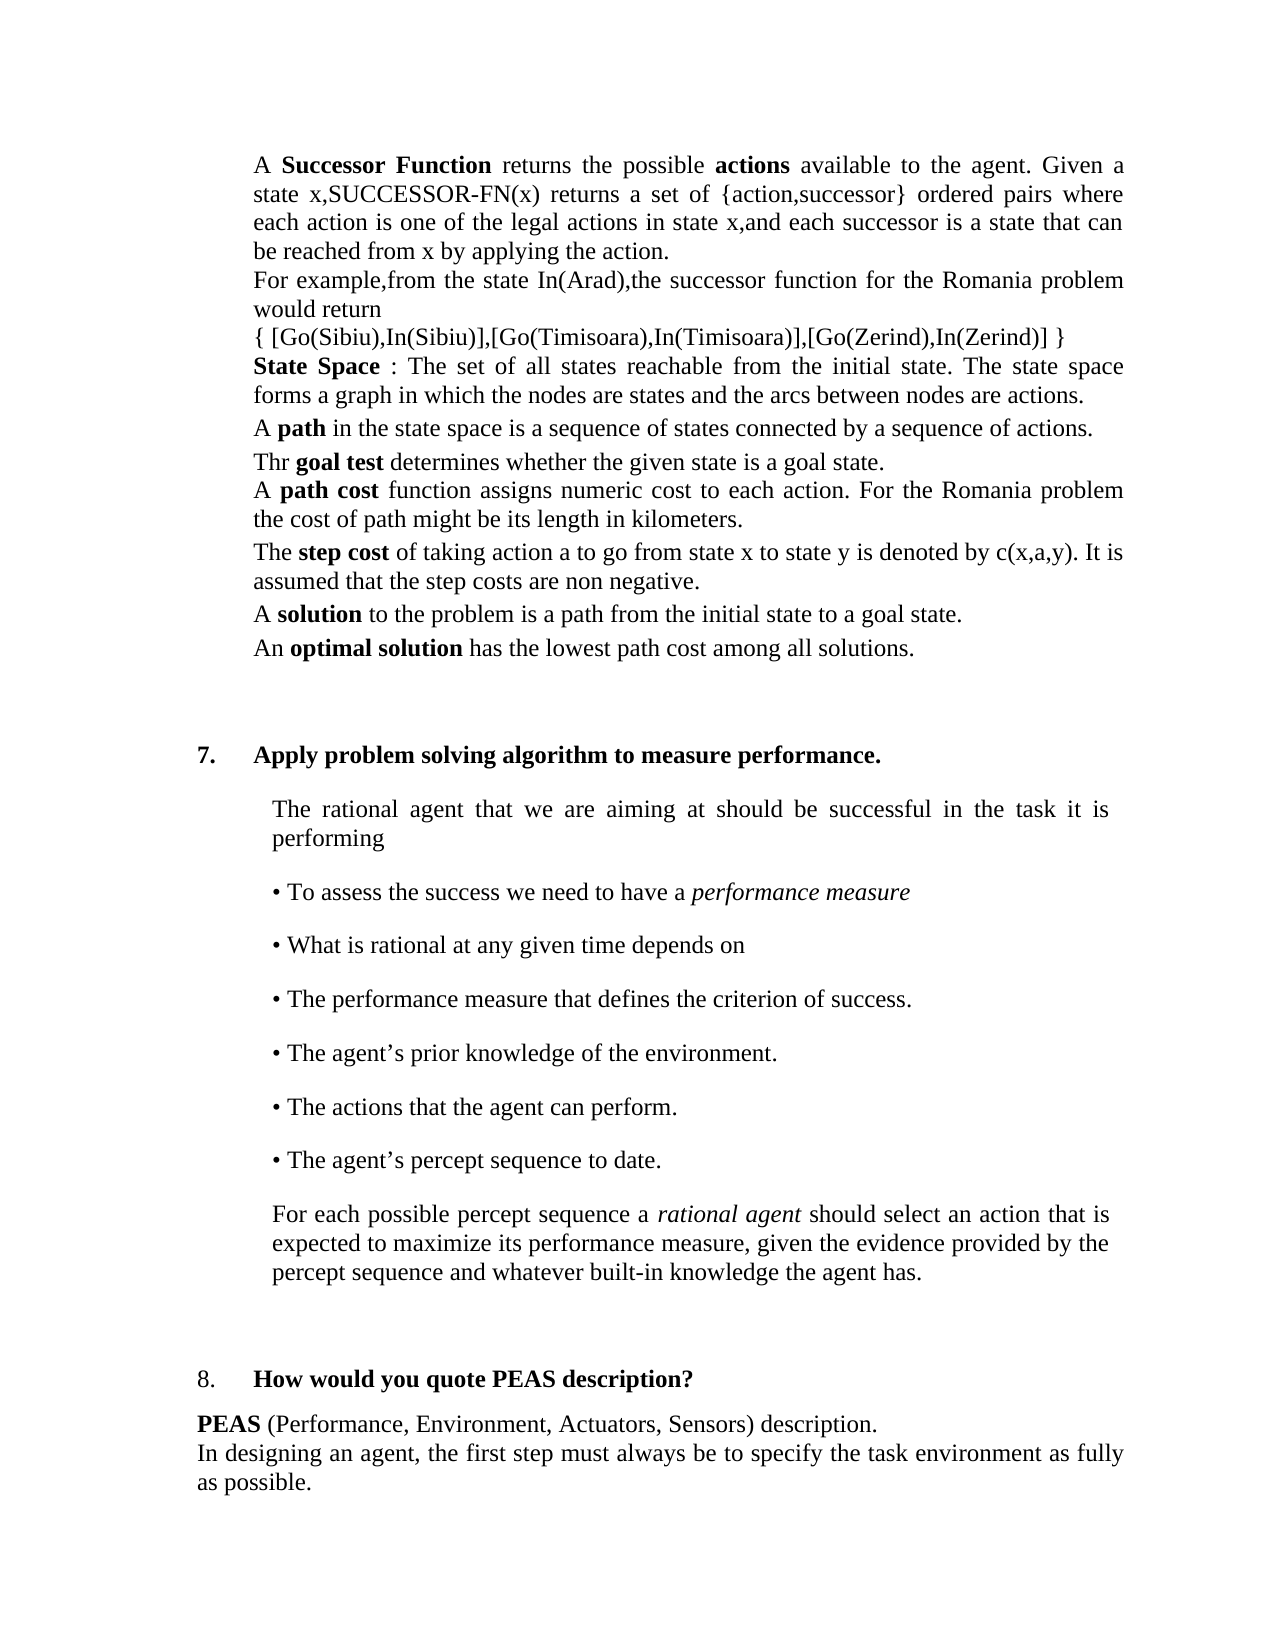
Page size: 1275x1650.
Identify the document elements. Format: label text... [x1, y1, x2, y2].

text 7. Apply problem solving algorithm to measure performance. [197, 740, 1110, 769]
text • What is rational at any given time depends on [272, 930, 1110, 959]
text A path in the state space is a sequence of states connected by a sequence of actions. [253, 413, 1125, 442]
text For each possible percept sequence a rational agent should select an action that is expected to maximize its performance measure, given the evidence provided by the percept sequence and whatever built-in knowledge the agent has. [272, 1199, 1110, 1285]
text • The actions that the agent can perform. [272, 1092, 1110, 1120]
text • The performance measure that defines the criterion of success. [272, 984, 1110, 1013]
text A path cost function assigns numeric cost to each action. For the Romania problem the cost of path might be its length in kilometers. [253, 475, 1125, 533]
text State Space : The set of all states reachable from the initial state. The state space forms a graph in which the nodes are states and the arcs between nodes are actions. [253, 351, 1125, 409]
text For example,from the state In(Arad),the successor function for the Romania problem would return [253, 265, 1125, 322]
text A solution to the problem is a path from the initial state to a goal state. [253, 599, 1125, 628]
text The step cost of taking action a to go from state x to state y is denoted by c(x,a,y). It is assumed that the step costs are non negative. [253, 537, 1125, 595]
text Thr goal test determines whether the given state is a goal state. [253, 447, 1125, 475]
text • The agent’s percept sequence to date. [272, 1145, 1110, 1174]
text 8. How would you quote PEAS description? [197, 1364, 1110, 1393]
text The rational agent that we are aiming at should be successful in the task it is performing [272, 794, 1110, 852]
text • To assess the success we need to have a performance measure [272, 877, 1110, 905]
text A Successor Function returns the possible actions available to the agent. Given a state x,SUCCESSOR-FN(x) returns a set of {action,successor} ordered pairs where each action is one of the legal actions in state x,and each successor is a state that can be reached from x by applying the action. [253, 150, 1125, 265]
text An optimal solution has the lowest path cost among all solutions. [253, 633, 1125, 662]
text In designing an agent, the first step must always be to specify the task environment as fully as possible. [197, 1438, 1125, 1496]
text { [Go(Sibiu),In(Sibiu)],[Go(Timisoara),In(Timisoara)],[Go(Zerind),In(Zerind)] } [253, 322, 1125, 351]
text • The agent’s prior knowledge of the environment. [272, 1038, 1110, 1067]
text PEAS (Performance, Environment, Actuators, Sensors) description. [197, 1409, 1125, 1438]
